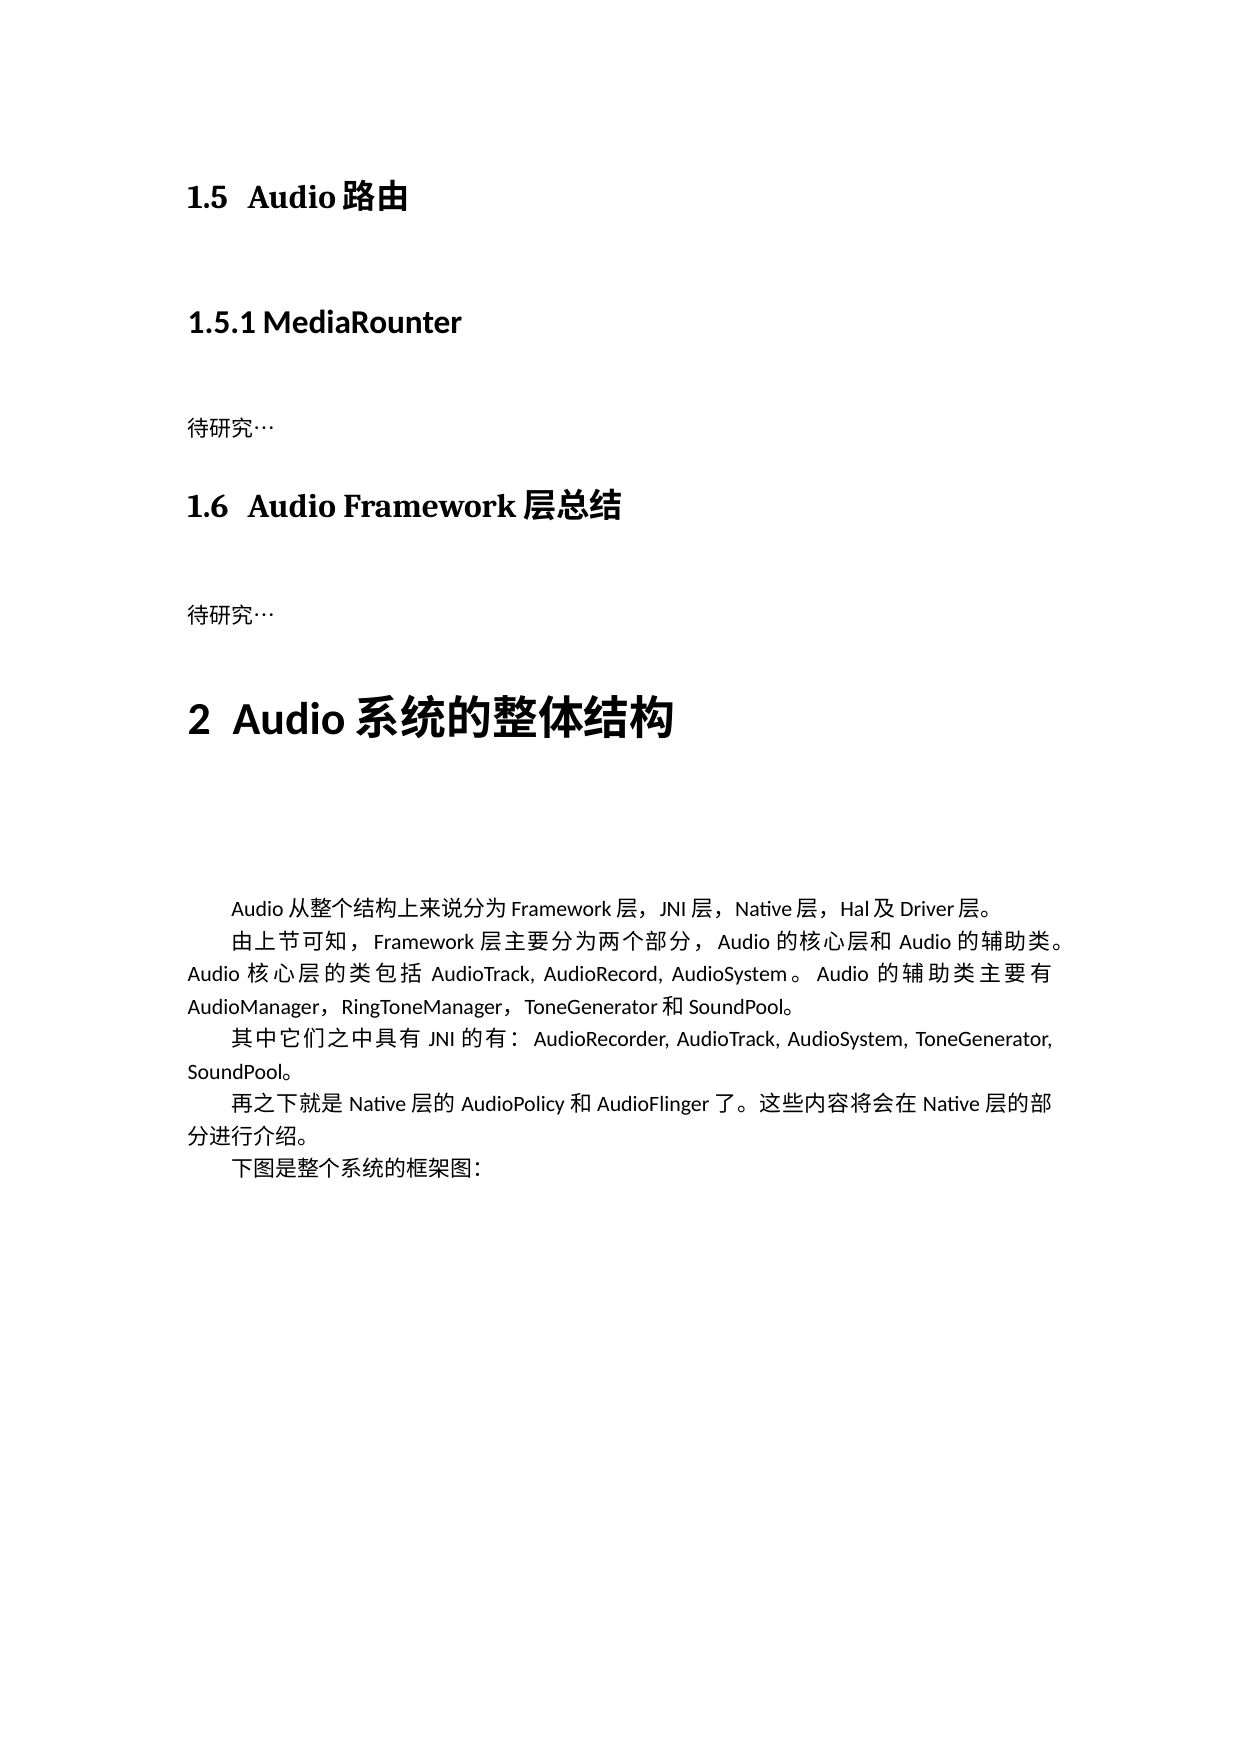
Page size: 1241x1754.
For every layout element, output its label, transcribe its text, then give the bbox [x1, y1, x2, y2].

text 其中它们之中具有JNI的有：AudioRecorder, AudioTrack, AudioSystem, ToneGenerator, SoundPool。 [187, 1021, 1053, 1086]
subtitle MediaRounter [187, 289, 1053, 354]
text 待研究… [187, 598, 1053, 630]
text 待研究… [187, 411, 1053, 443]
subtitle Audio路由 [187, 162, 1053, 227]
subtitle Audio Framework层总结 [187, 471, 1053, 536]
subtitle Audio系统的整体结构 [187, 666, 1053, 763]
text 再之下就是Native层的AudioPolicy和AudioFlinger了。这些内容将会在Native层的部分进行介绍。 [187, 1086, 1053, 1151]
text 由上节可知，Framework层主要分为两个部分，Audio的核心层和Audio的辅助类。Audio核心层的类包括AudioTrack, AudioRecord, AudioSystem。Audio的辅助类主要有AudioManager，RingToneManager，ToneGenerator和SoundPool。 [187, 923, 1053, 1021]
text 下图是整个系统的框架图： [187, 1151, 1053, 1183]
text Audio从整个结构上来说分为Framework层，JNI 层，Native层，Hal及Driver层。 [231, 891, 1053, 923]
